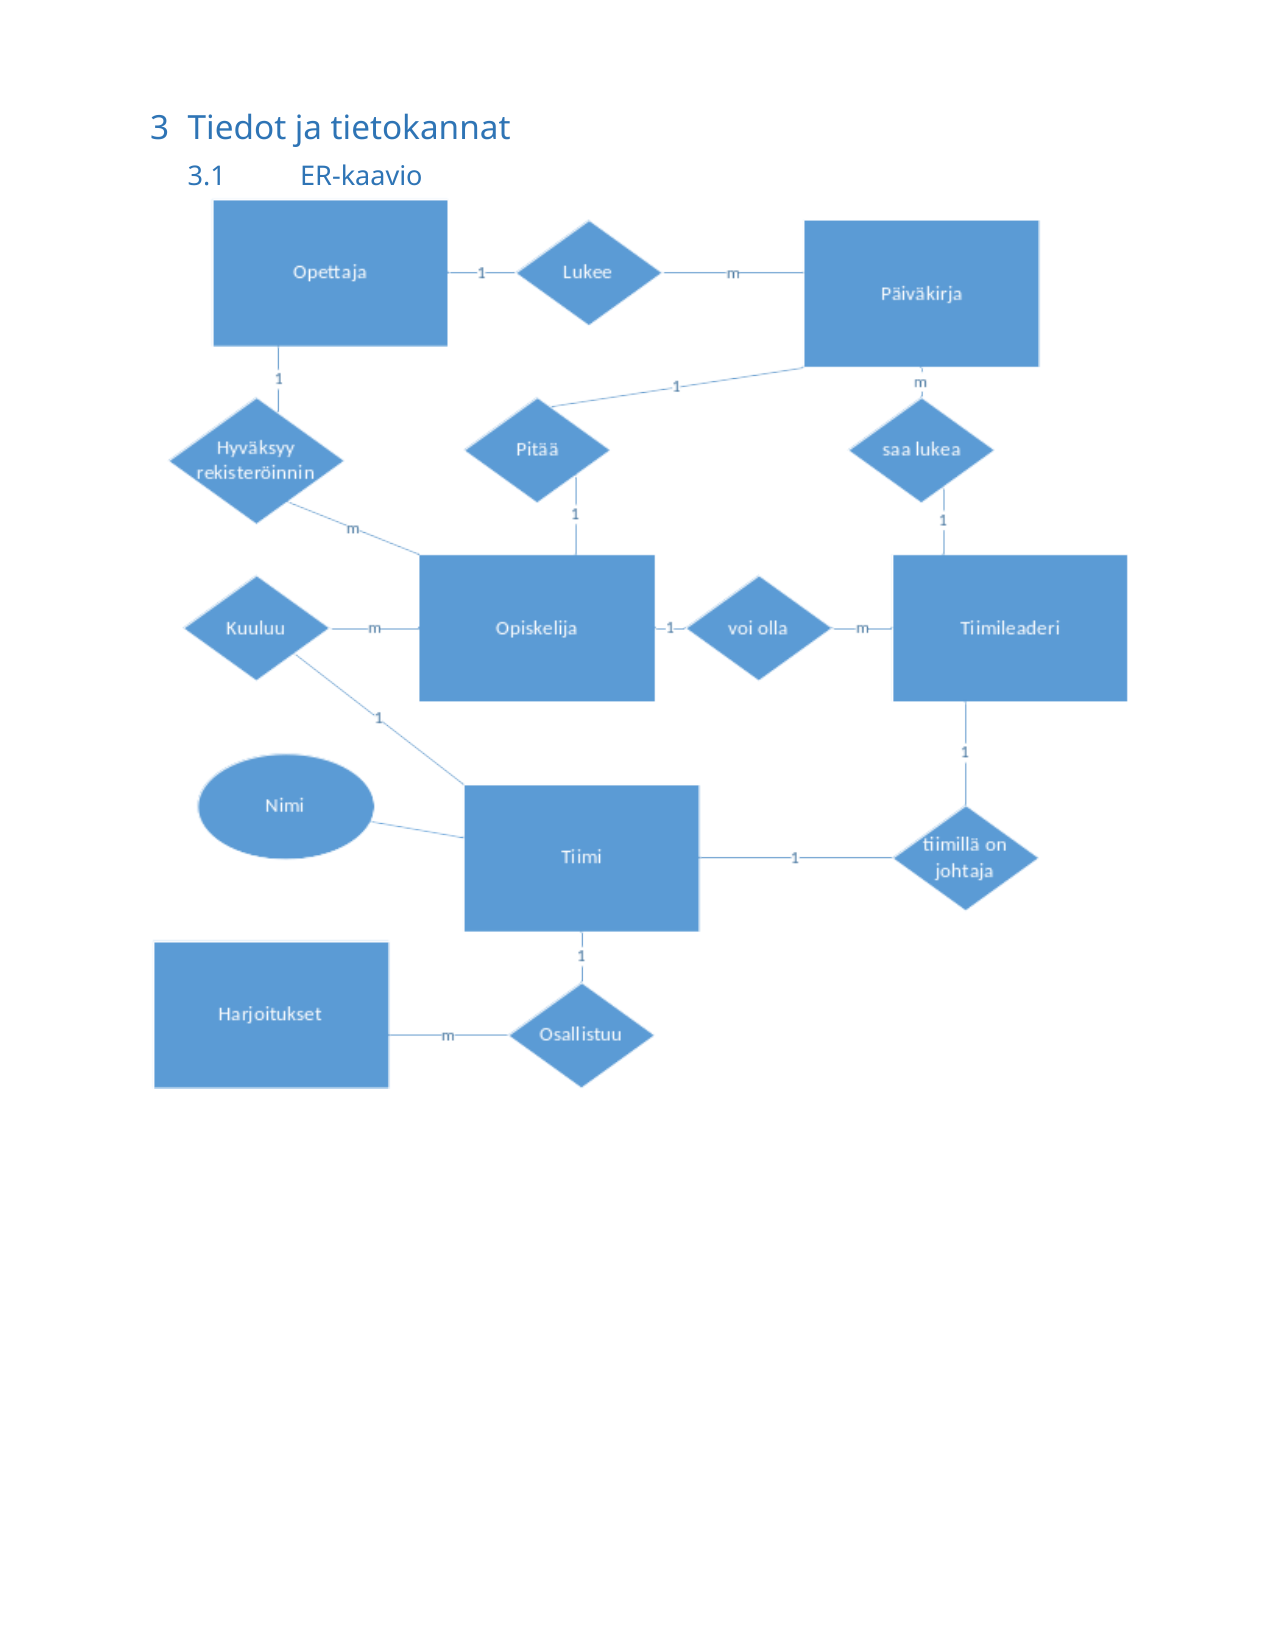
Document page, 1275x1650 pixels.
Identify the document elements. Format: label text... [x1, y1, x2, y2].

subtitle ER-kaavio [187, 157, 1125, 193]
subtitle Tiedot ja tietokannat [150, 103, 1125, 149]
